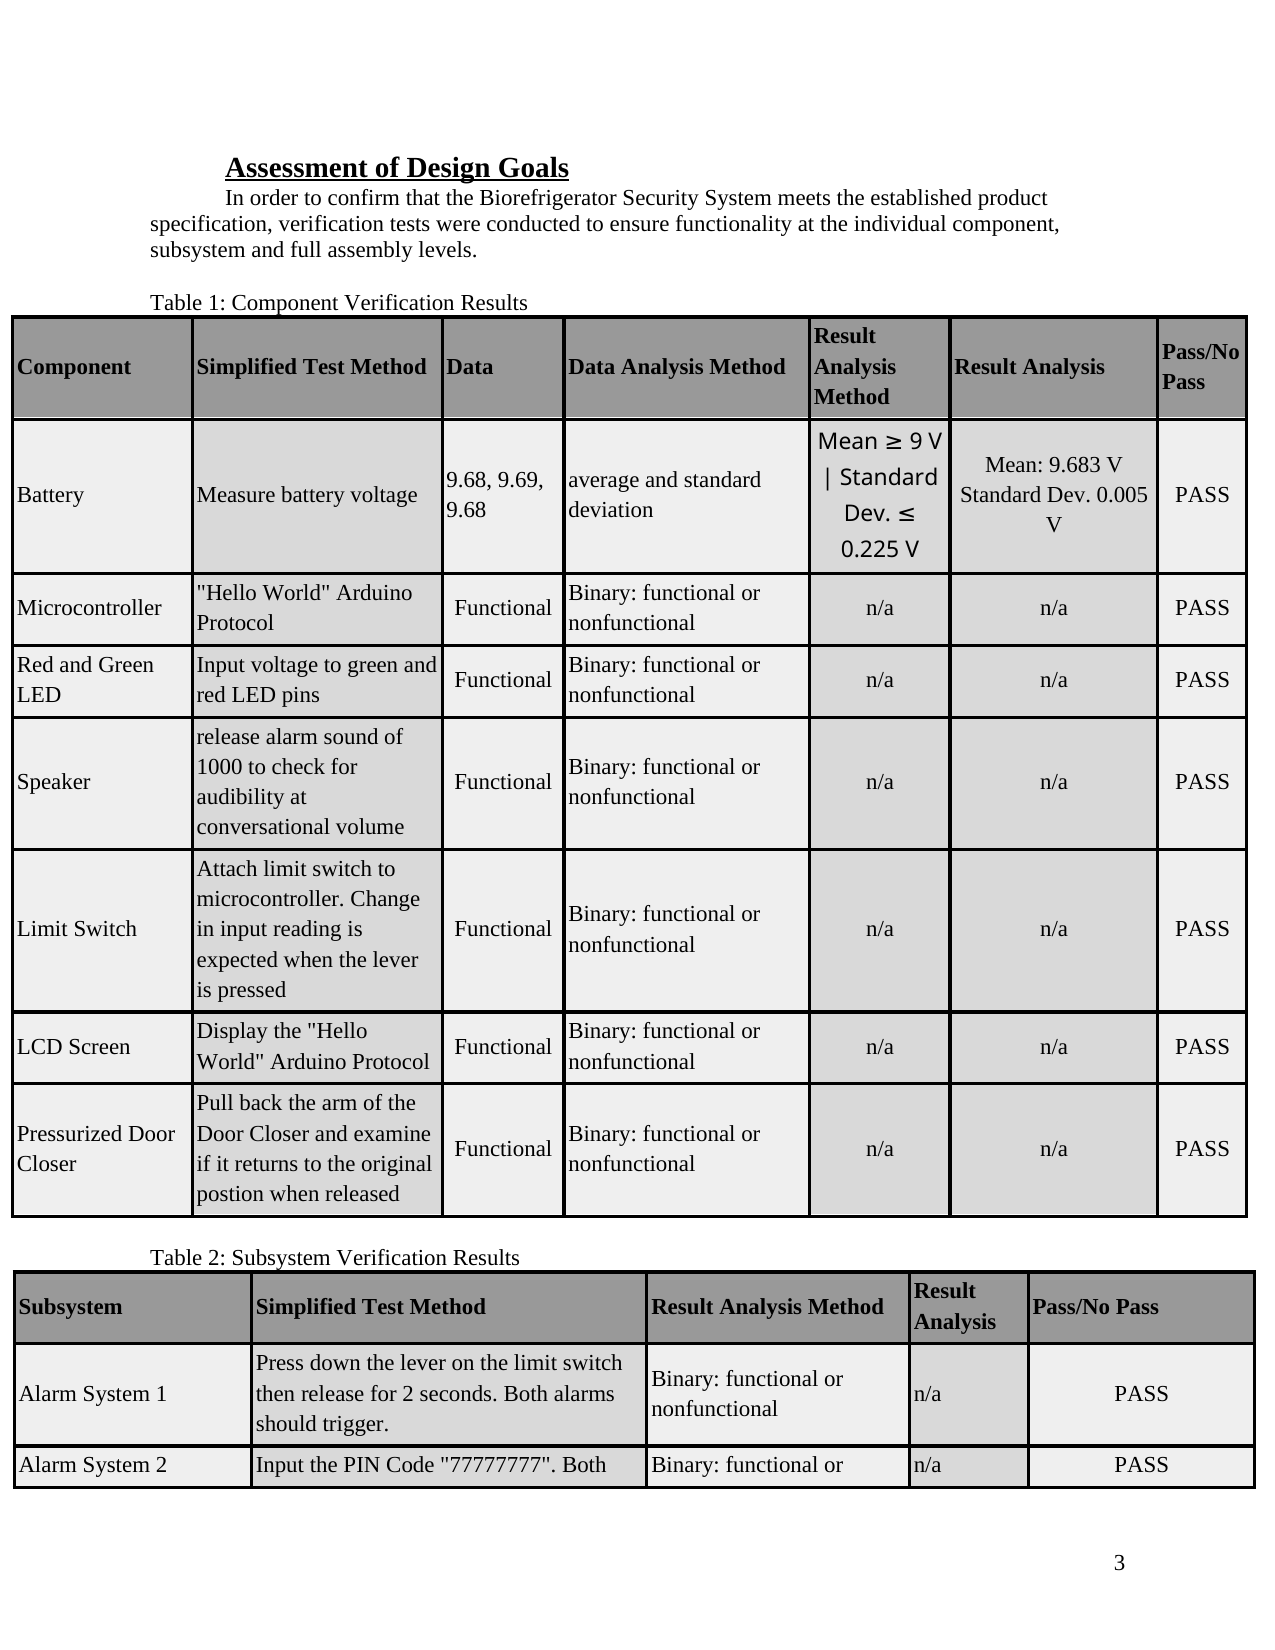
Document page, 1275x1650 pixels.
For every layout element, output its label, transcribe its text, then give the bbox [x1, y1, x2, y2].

table_cell n/a [952, 1085, 1156, 1214]
table_cell Binary: functional or nonfunctional [566, 575, 808, 644]
table_cell PASS [1159, 421, 1245, 572]
table_cell Binary: functional or nonfunctional [566, 851, 808, 1010]
table_cell PASS [1030, 1345, 1253, 1444]
table_cell LCD Screen [14, 1014, 191, 1082]
table_cell n/a [811, 1085, 948, 1214]
table_header Data Analysis Method [566, 319, 808, 417]
table_header Result Analysis Method [648, 1274, 908, 1342]
table_cell PASS [1159, 1085, 1245, 1214]
table_cell PASS [1159, 575, 1245, 644]
table_cell Attach limit switch to microcontroller. Change in input reading is expected when the lever is pressed [194, 851, 441, 1010]
table_cell Binary: functional or nonfunctional [648, 1345, 908, 1444]
table_cell Alarm System 1 [16, 1345, 250, 1444]
table_header Result Analysis Method [811, 319, 948, 417]
table_cell Mean ≥ 9 V | Standard Dev. ≤ 0.225 V [811, 421, 948, 572]
table_cell n/a [952, 575, 1156, 644]
table_cell PASS [1159, 719, 1245, 848]
table_cell PASS [1030, 1448, 1253, 1486]
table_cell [253, 1448, 645, 1486]
table_cell Functional [444, 1085, 562, 1214]
subtitle Assessment of Design Goals [150, 150, 1125, 183]
table_cell n/a [952, 719, 1156, 848]
table_header Subsystem [16, 1274, 250, 1342]
table_cell Input voltage to green and red LED pins [194, 647, 441, 716]
table_cell Microcontroller [14, 575, 191, 644]
table_cell Speaker [14, 719, 191, 848]
table_cell PASS [1159, 647, 1245, 716]
table_cell n/a [911, 1448, 1027, 1486]
table_cell Functional [444, 851, 562, 1010]
table_cell Binary: functional or nonfunctional [566, 1085, 808, 1214]
table_cell Mean: 9.683 V Standard Dev. 0.005 V [952, 421, 1156, 572]
table_cell Limit Switch [14, 851, 191, 1010]
table_cell n/a [952, 1014, 1156, 1082]
table_cell n/a [811, 851, 948, 1010]
table_cell average and standard deviation [566, 421, 808, 572]
table_header Data [444, 319, 562, 417]
table_cell Pressurized Door Closer [14, 1085, 191, 1214]
table_header Pass/No Pass [1030, 1274, 1253, 1342]
table_cell Display the "Hello World" Arduino Protocol [194, 1014, 441, 1082]
table_header Simplified Test Method [194, 319, 441, 417]
table_cell n/a [911, 1345, 1027, 1444]
table_cell "Hello World" Arduino Protocol [194, 575, 441, 644]
table_cell Binary: functional or nonfunctional [566, 647, 808, 716]
table_header Pass/No Pass [1159, 319, 1245, 417]
table_header Simplified Test Method [253, 1274, 645, 1342]
table_cell Functional [444, 719, 562, 848]
table_cell n/a [811, 1014, 948, 1082]
text Table 2: Subsystem Verification Results [150, 1244, 1125, 1270]
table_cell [648, 1448, 908, 1486]
table_cell Battery [14, 421, 191, 572]
table_cell 9.68, 9.69, 9.68 [444, 421, 562, 572]
text Table 1: Component Verification Results [150, 289, 1125, 315]
table_cell n/a [811, 719, 948, 848]
table_cell PASS [1159, 1014, 1245, 1082]
table_header Result Analysis [911, 1274, 1027, 1342]
table_cell n/a [811, 647, 948, 716]
table_cell PASS [1159, 851, 1245, 1010]
table_header Result Analysis [952, 319, 1156, 417]
table_cell Binary: functional or nonfunctional [566, 719, 808, 848]
table_cell Functional [444, 575, 562, 644]
table_cell Measure battery voltage [194, 421, 441, 572]
table_cell Functional [444, 1014, 562, 1082]
table_cell n/a [811, 575, 948, 644]
text In order to confirm that the Biorefrigerator Security System meets the established product specification, verification tests were conducted to ensure functionality at the individual component, subsystem and full assembly levels. [150, 183, 1125, 263]
table_cell Pull back the arm of the Door Closer and examine if it returns to the original postion when released [194, 1085, 441, 1214]
table_cell Red and Green LED [14, 647, 191, 716]
table_cell n/a [952, 851, 1156, 1010]
table_cell Functional [444, 647, 562, 716]
table_cell Alarm System 2 [16, 1448, 250, 1486]
table_cell Press down the lever on the limit switch then release for 2 seconds. Both alarms should trigger. [253, 1345, 645, 1444]
table_header Component [14, 319, 191, 417]
table_cell n/a [952, 647, 1156, 716]
table_cell release alarm sound of 1000 to check for audibility at conversational volume [194, 719, 441, 848]
table_cell Binary: functional or nonfunctional [566, 1014, 808, 1082]
